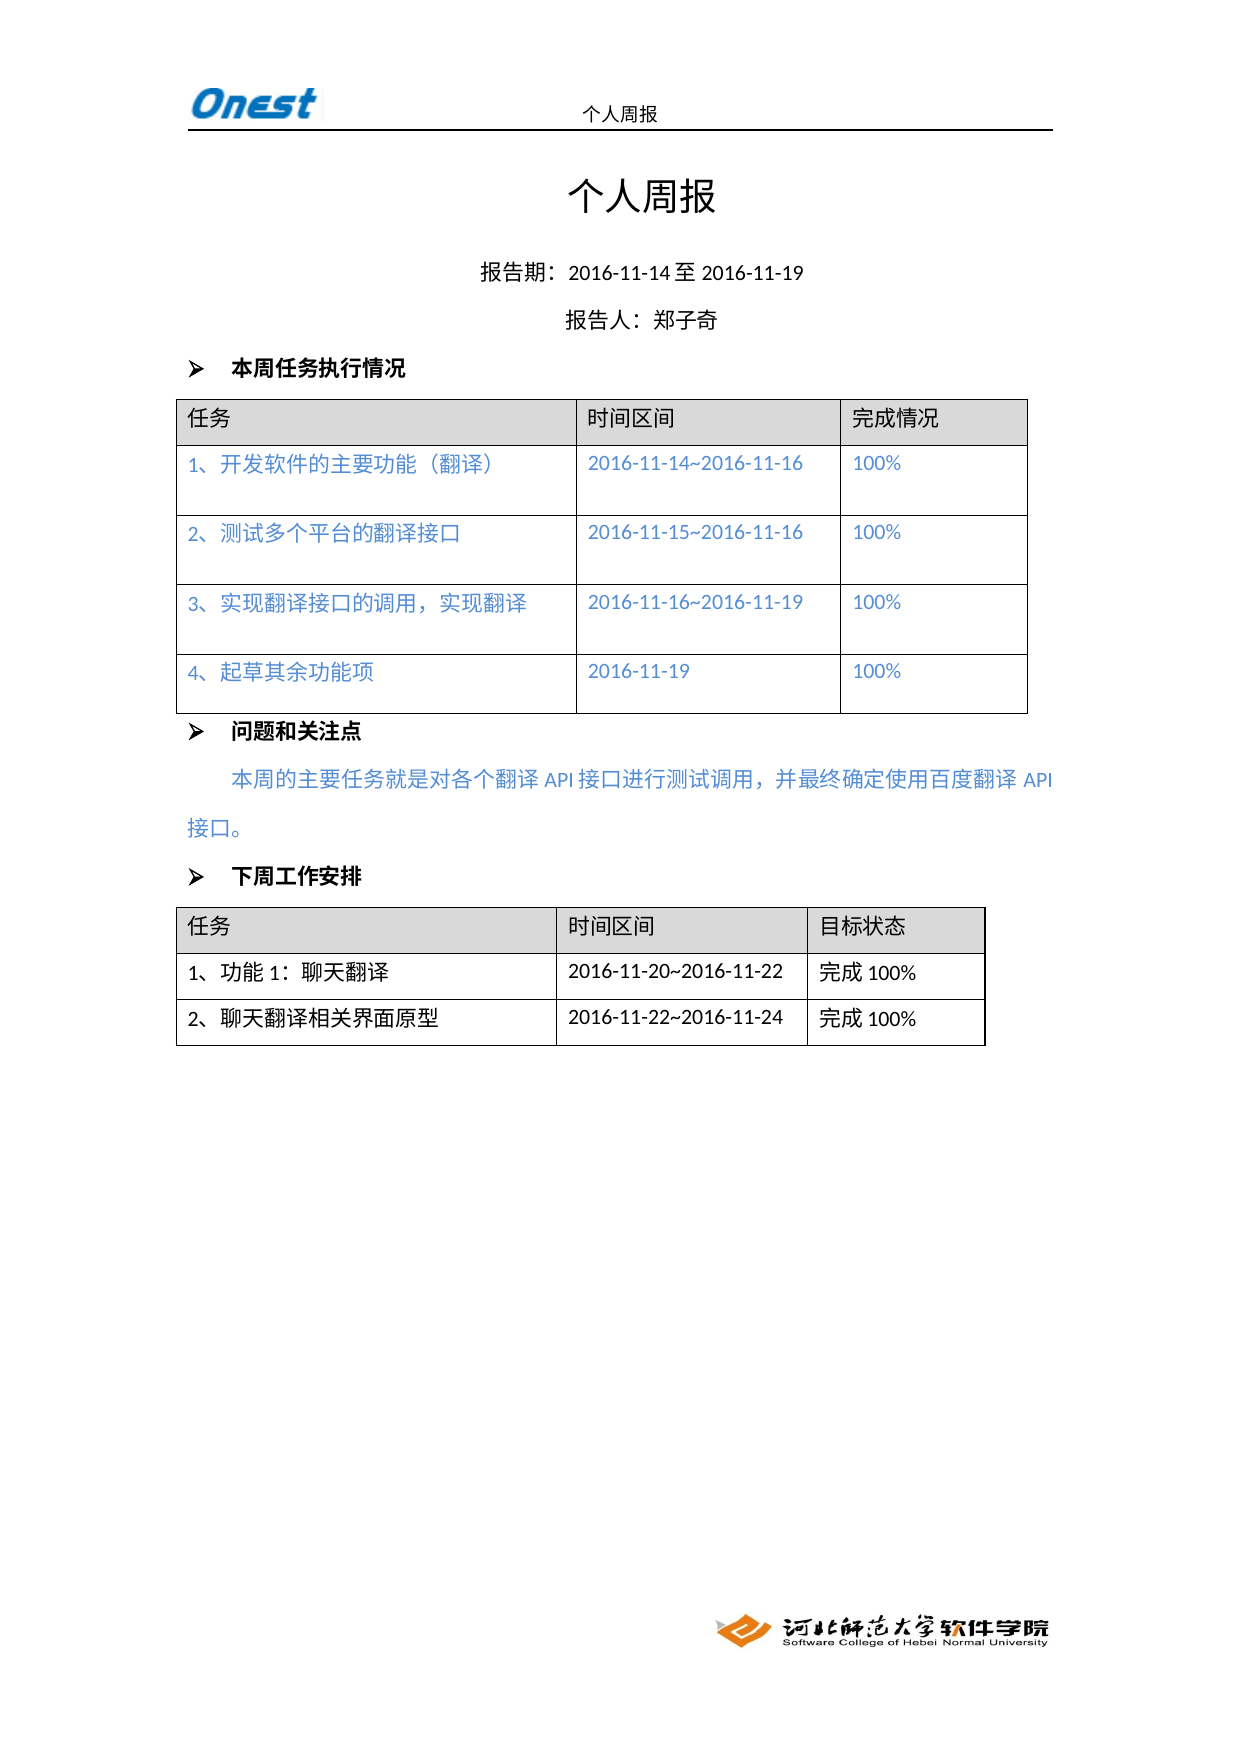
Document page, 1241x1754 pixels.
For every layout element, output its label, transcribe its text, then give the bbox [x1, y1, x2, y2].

table_cell 2016-11-20~2016-11-22 [557, 954, 807, 999]
table_header 任务 [177, 400, 576, 445]
table_cell 2016-11-19 [577, 655, 840, 712]
table_cell 3、实现翻译接口的调用，实现翻译 [177, 585, 576, 653]
table_cell 100% [841, 516, 1027, 584]
table_cell 完成100% [808, 954, 984, 999]
table_cell 2、测试多个平台的翻译接口 [177, 516, 576, 584]
table_header 时间区间 [577, 400, 840, 445]
table_cell 2、聊天翻译相关界面原型 [177, 1000, 556, 1045]
table_cell 2016-11-14~2016-11-16 [577, 446, 840, 514]
table_cell 1、开发软件的主要功能（翻译） [177, 446, 576, 514]
table_cell 2016-11-22~2016-11-24 [557, 1000, 807, 1045]
text 报告人：郑子奇 [187, 302, 1053, 335]
list 本周任务执行情况 [187, 351, 1053, 383]
text 本周的主要任务就是对各个翻译API接口进行测试调用，并最终确定使用百度翻译API接口。 [187, 762, 1053, 843]
table_cell 1、功能1：聊天翻译 [177, 954, 556, 999]
text 报告期：2016-11-14至 2016-11-19 [187, 254, 1053, 287]
picture [710, 1611, 1053, 1651]
table_cell 100% [841, 446, 1027, 514]
text 个人周报 [187, 162, 1053, 227]
picture [187, 88, 324, 122]
table_cell 100% [841, 655, 1027, 712]
table_header 任务 [177, 908, 556, 953]
list 下周工作安排 [187, 859, 1053, 891]
table_cell 2016-11-16~2016-11-19 [577, 585, 840, 653]
table_cell 4、起草其余功能项 [177, 655, 576, 712]
table_header 完成情况 [841, 400, 1027, 445]
table_cell 2016-11-15~2016-11-16 [577, 516, 840, 584]
table_header 目标状态 [808, 908, 984, 953]
list 问题和关注点 [187, 713, 1053, 746]
table_cell 100% [841, 585, 1027, 653]
table_header 时间区间 [557, 908, 807, 953]
table_cell 完成100% [808, 1000, 984, 1045]
